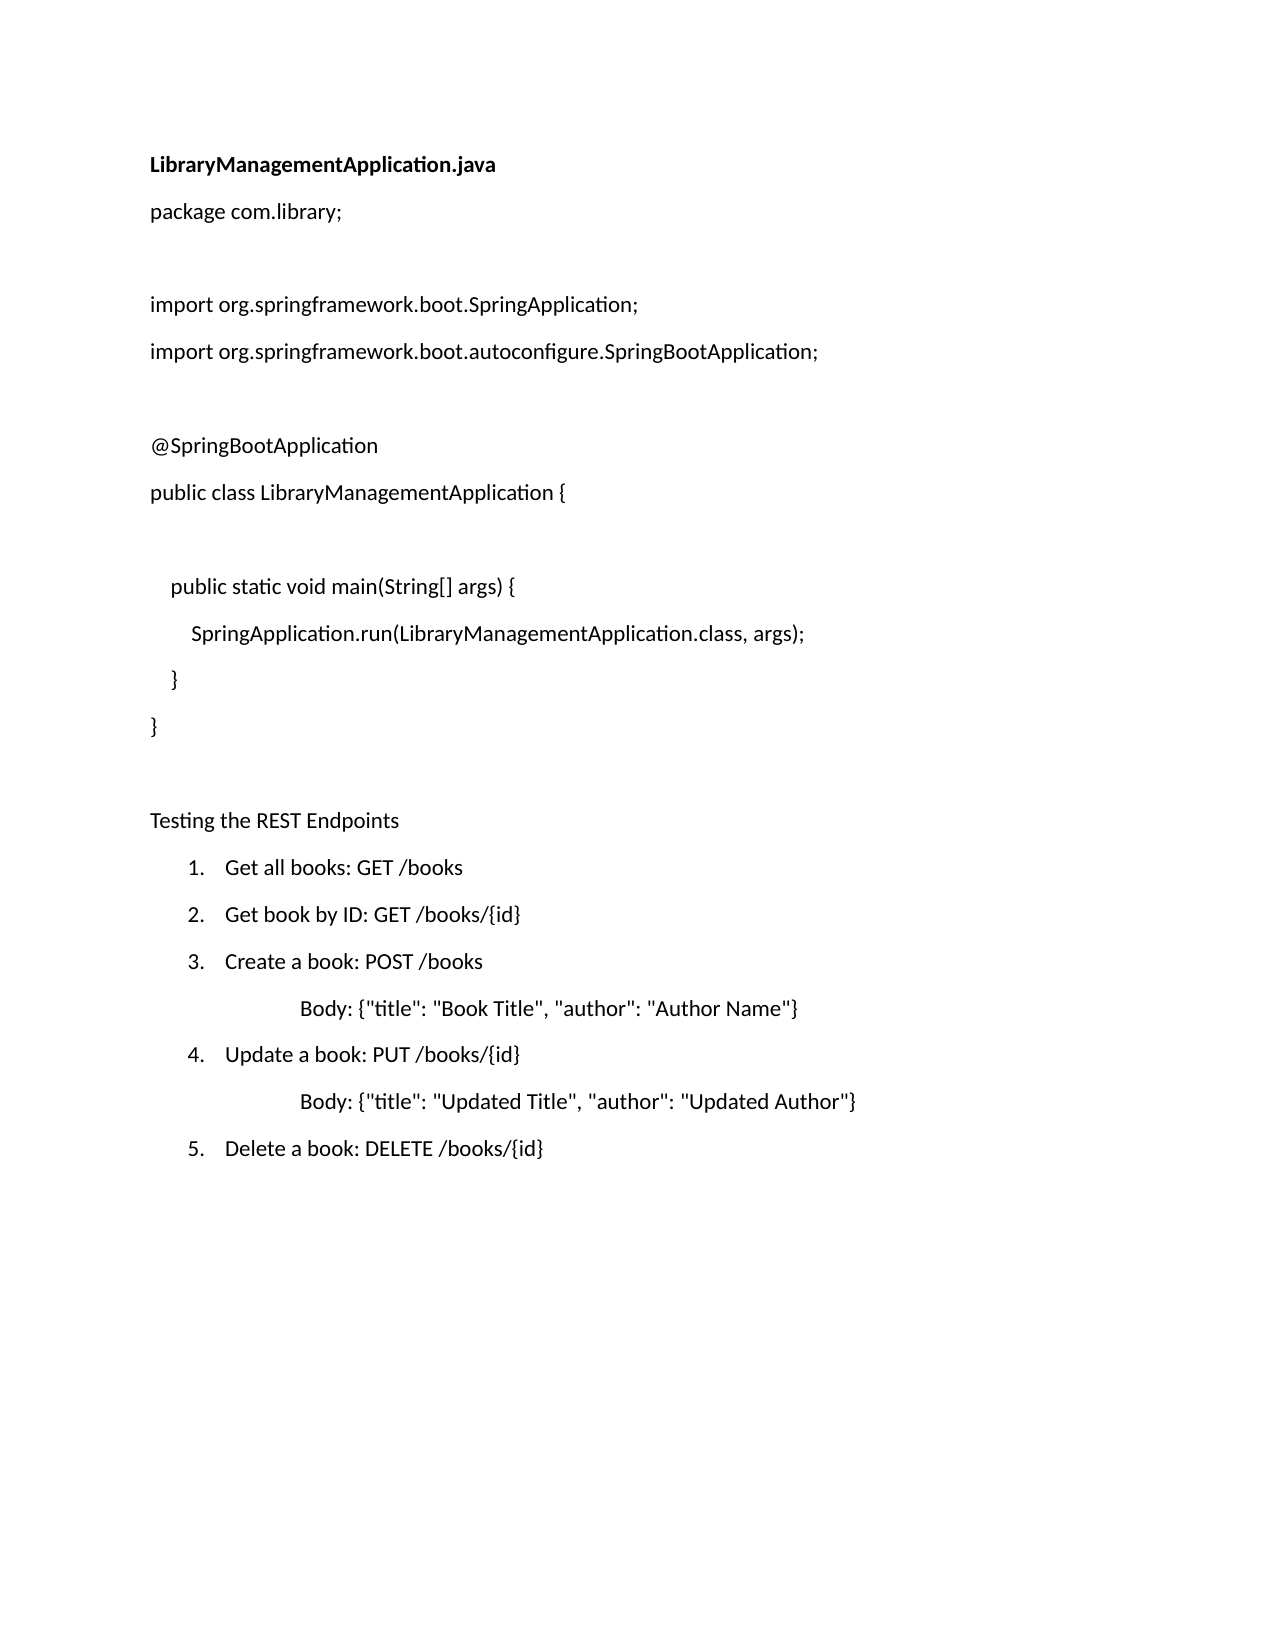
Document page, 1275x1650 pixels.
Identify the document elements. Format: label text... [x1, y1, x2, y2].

list Get all books: GET /books [187, 853, 1125, 881]
text SpringApplication.run(LibraryManagementApplication.class, args); [150, 619, 1125, 647]
text LibraryManagementApplication.java [150, 150, 1125, 178]
text Testing the REST Endpoints [150, 806, 1125, 834]
text } [150, 666, 1125, 694]
list Get book by ID: GET /books/{id} [187, 900, 1125, 928]
text Body: {"title": "Updated Title", "author": "Updated Author"} [300, 1087, 1125, 1116]
text package com.library; [150, 197, 1125, 225]
text Body: {"title": "Book Title", "author": "Author Name"} [300, 994, 1125, 1022]
text import org.springframework.boot.autoconfigure.SpringBootApplication; [150, 337, 1125, 366]
text public static void main(String[] args) { [150, 572, 1125, 600]
list Create a book: POST /books [187, 947, 1125, 975]
list Update a book: PUT /books/{id} [187, 1041, 1125, 1069]
list Delete a book: DELETE /books/{id} [187, 1134, 1125, 1162]
text public class LibraryManagementApplication { [150, 478, 1125, 506]
text @SpringBootApplication [150, 431, 1125, 459]
text import org.springframework.boot.SpringApplication; [150, 291, 1125, 319]
text } [150, 712, 1125, 741]
